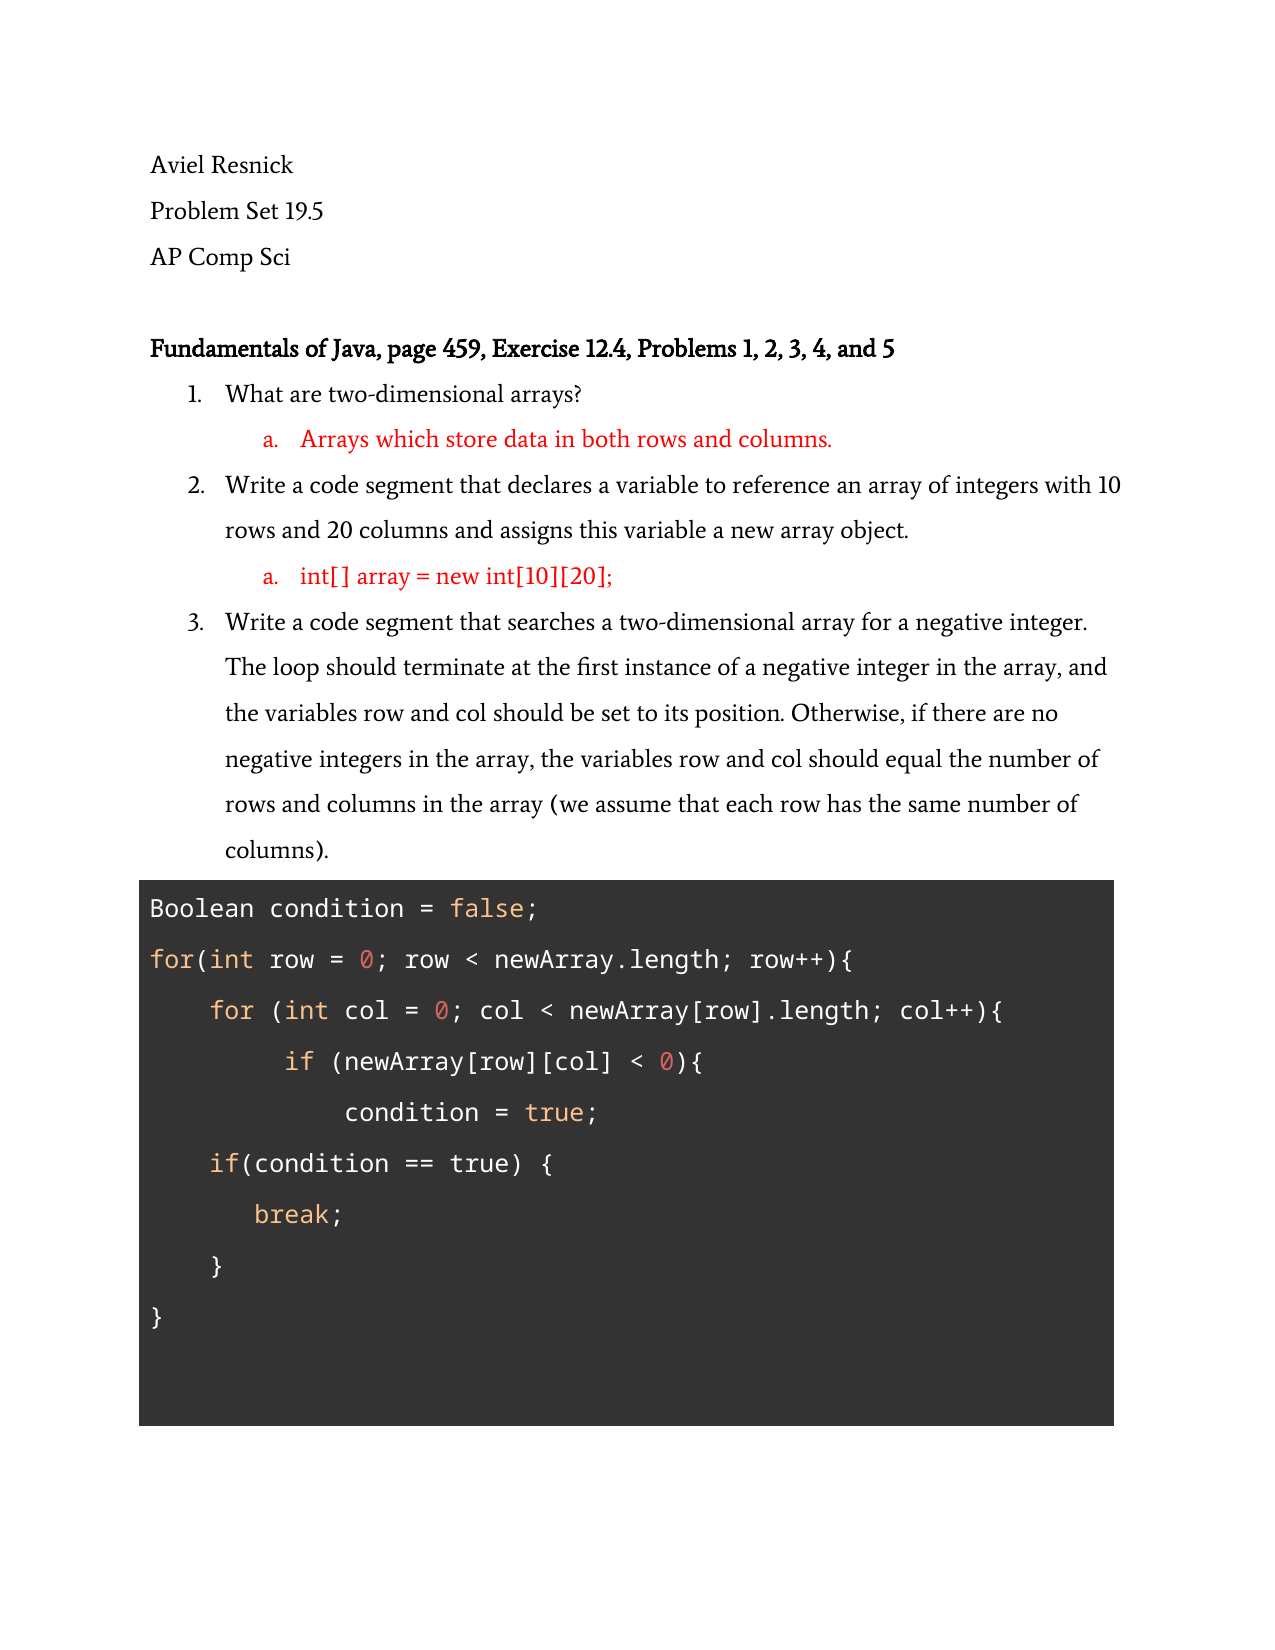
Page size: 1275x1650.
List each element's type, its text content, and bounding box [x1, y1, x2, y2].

text Aviel Resnick [150, 150, 1125, 180]
list Write a code segment that searches a two-dimensional array for a negative integer. The loop should terminate at the first instance of a negative integer in the array, and the variables row and col should be set to its position. Otherwise, if there are no negative integers in the array, the variables row and col should equal the number of rows and columns in the array (we assume that each row has the same number of columns). [187, 606, 1125, 865]
list What are two-dimensional arrays? [187, 378, 1125, 408]
text AP Comp Sci [150, 241, 1125, 272]
table_header Boolean condition = false; for(int row = 0; row < newArray.length; row++){ for (int col = 0; col < newArray[row].length; col++){ if (newArray[row][col] < 0){ condition = true; if(condition == true) { break; } } [139, 880, 1114, 1356]
list Write a code segment that declares a variable to reference an array of integers with 10 rows and 20 columns and assigns this variable a new array object. [187, 469, 1125, 545]
list int[] array = new int[10][20]; [262, 561, 1125, 591]
text Fundamentals of Java, page 459, Exercise 12.4, Problems 1, 2, 3, 4, and 5 [150, 332, 1125, 363]
table_cell [139, 1356, 1114, 1426]
text Problem Set 19.5 [150, 196, 1125, 226]
list Arrays which store data in both rows and columns. [262, 424, 1125, 454]
